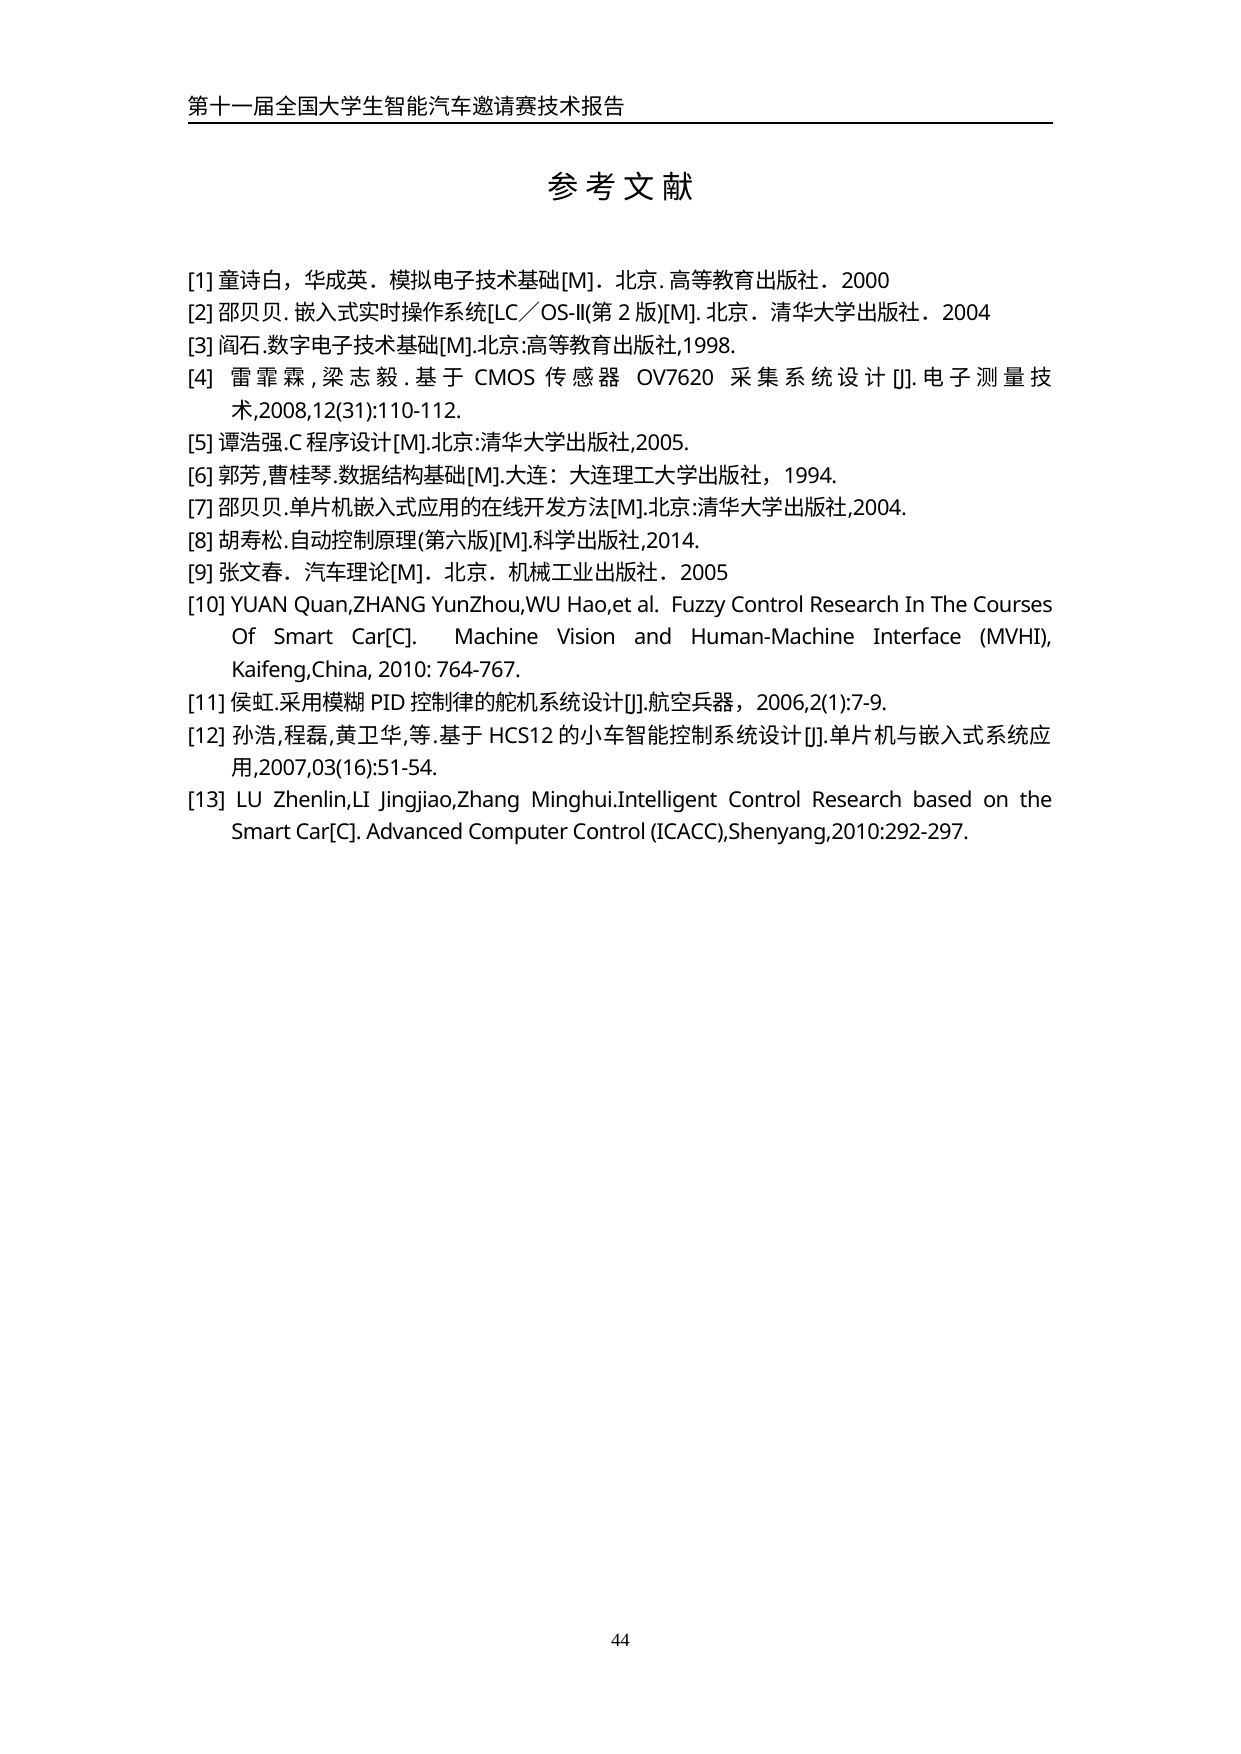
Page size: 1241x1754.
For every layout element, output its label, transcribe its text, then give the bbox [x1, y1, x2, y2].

text 参 考 文 献 [187, 162, 1053, 207]
text [3] 阎石.数字电子技术基础[M].北京:高等教育出版社,1998. [187, 327, 1053, 360]
text [1] 童诗白，华成英．模拟电子技术基础[M]．北京. 高等教育出版社．2000 [187, 262, 1053, 295]
text [7] 邵贝贝.单片机嵌入式应用的在线开发方法[M].北京:清华大学出版社,2004. [187, 490, 1053, 522]
text [9] 张文春．汽车理论[M]．北京．机械工业出版社．2005 [187, 555, 1053, 587]
text [2] 邵贝贝. 嵌入式实时操作系统[LC／OS-Ⅱ(第2版)[M]. 北京．清华大学出版社．2004 [187, 295, 1053, 327]
text [12] 孙浩,程磊,黄卫华,等.基于HCS12的小车智能控制系统设计[J].单片机与嵌入式系统应用,2007,03(16):51-54. [187, 717, 1053, 782]
text [11] 侯虹.采用模糊PID控制律的舵机系统设计[J].航空兵器，2006,2(1):7-9. [187, 685, 1053, 717]
text [10] YUAN Quan,ZHANG YunZhou,WU Hao,et al. Fuzzy Control Research In The Courses Of Smart Car[C]. Machine Vision and Human-Machine Interface (MVHI), Kaifeng,China, 2010: 764-767. [187, 587, 1053, 685]
text [5] 谭浩强.C程序设计[M].北京:清华大学出版社,2005. [187, 425, 1053, 457]
text [8] 胡寿松.自动控制原理(第六版)[M].科学出版社,2014. [187, 522, 1053, 555]
text [4] 雷霏霖,梁志毅.基于CMOS传感器 OV7620 采集系统设计[J].电子测量技术,2008,12(31):110-112. [187, 360, 1053, 425]
text [6] 郭芳,曹桂琴.数据结构基础[M].大连：大连理工大学出版社，1994. [187, 457, 1053, 490]
text [13] LU Zhenlin,LI Jingjiao,Zhang Minghui.Intelligent Control Research based on the Smart Car[C]. Advanced Computer Control (ICACC),Shenyang,2010:292-297. [187, 782, 1053, 847]
